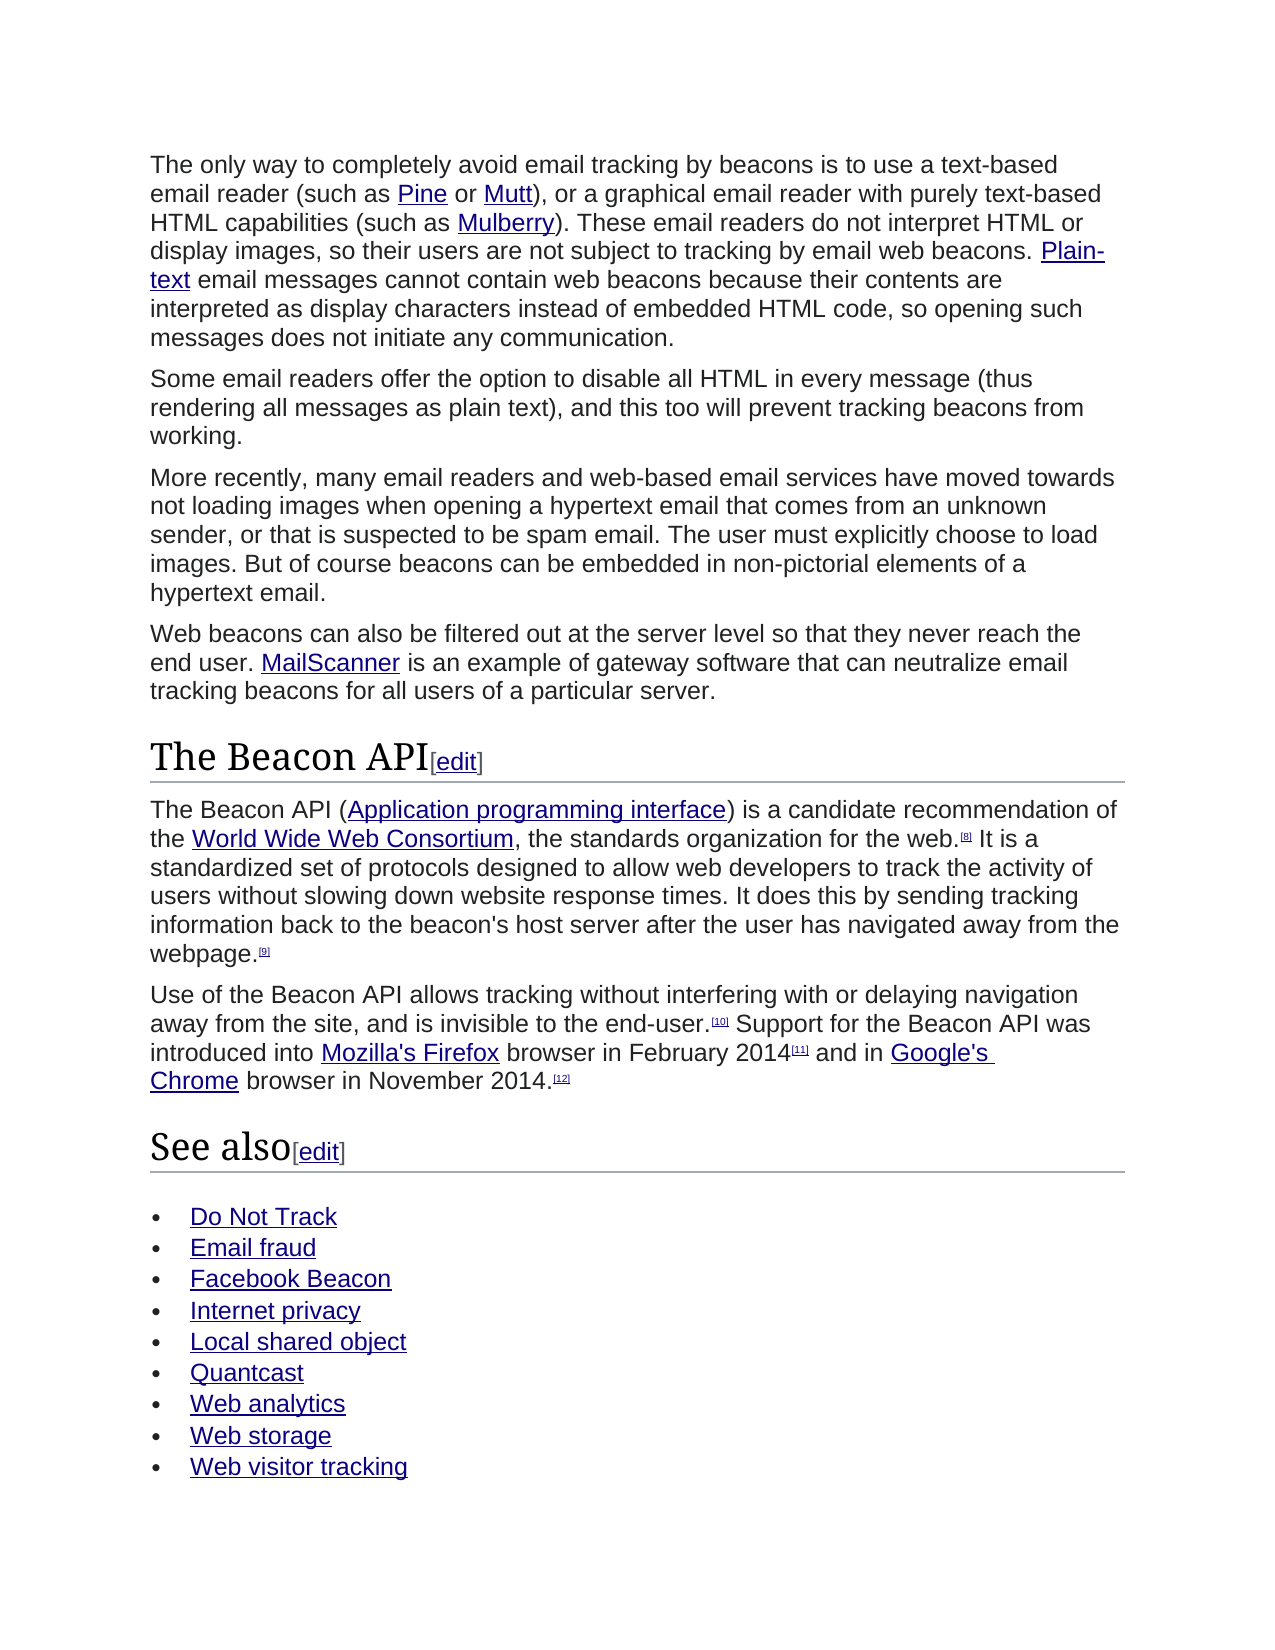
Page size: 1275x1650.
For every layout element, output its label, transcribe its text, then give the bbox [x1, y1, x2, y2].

list Quantcast [152, 1358, 1125, 1387]
list Web visitor tracking [152, 1452, 1125, 1481]
list Local shared object [152, 1327, 1125, 1356]
list Web analytics [152, 1389, 1125, 1418]
text Some email readers offer the option to disable all HTML in every message (thus rendering all messages as plain text), and this too will prevent tracking beacons from working. [150, 364, 1125, 450]
list Web storage [152, 1421, 1125, 1449]
list Do Not Track [152, 1202, 1125, 1231]
list Facebook Beacon [152, 1264, 1125, 1293]
text Use of the Beacon API allows tracking without interfering with or delaying navigation away from the site, and is invisible to the end-user.[10] Support for the Beacon API was introduced into Mozilla's Firefox browser in February 2014[11] and in Google's Chrome browser in November 2014.[12] [150, 980, 1125, 1095]
text The Beacon API (Application programming interface) is a candidate recommendation of the World Wide Web Consortium, the standards organization for the web.[8] It is a standardized set of protocols designed to allow web developers to track the activity of users without slowing down website response times. It does this by sending tracking information back to the beacon's host server after the user has navigated away from the webpage.[9] [150, 795, 1125, 968]
list Email fraud [152, 1233, 1125, 1262]
text The Beacon API[edit] [150, 730, 1125, 781]
text See also[edit] [150, 1120, 1125, 1171]
text Web beacons can also be filtered out at the server level so that they never reach the end user. MailScanner is an example of gateway software that can neutralize email tracking beacons for all users of a particular server. [150, 619, 1125, 705]
list Internet privacy [152, 1296, 1125, 1324]
text The only way to completely avoid email tracking by beacons is to use a text-based email reader (such as Pine or Mutt), or a graphical email reader with purely text-based HTML capabilities (such as Mulberry). These email readers do not interpret HTML or display images, so their users are not subject to tracking by email web beacons. Plain-text email messages cannot contain web beacons because their contents are interpreted as display characters instead of embedded HTML code, so opening such messages does not initiate any communication. [150, 150, 1125, 351]
text More recently, many email readers and web-based email services have moved towards not loading images when opening a hypertext email that comes from an unknown sender, or that is suspected to be spam email. The user must explicitly choose to load images. But of course beacons can be embedded in non-pictorial elements of a hypertext email. [150, 462, 1125, 606]
